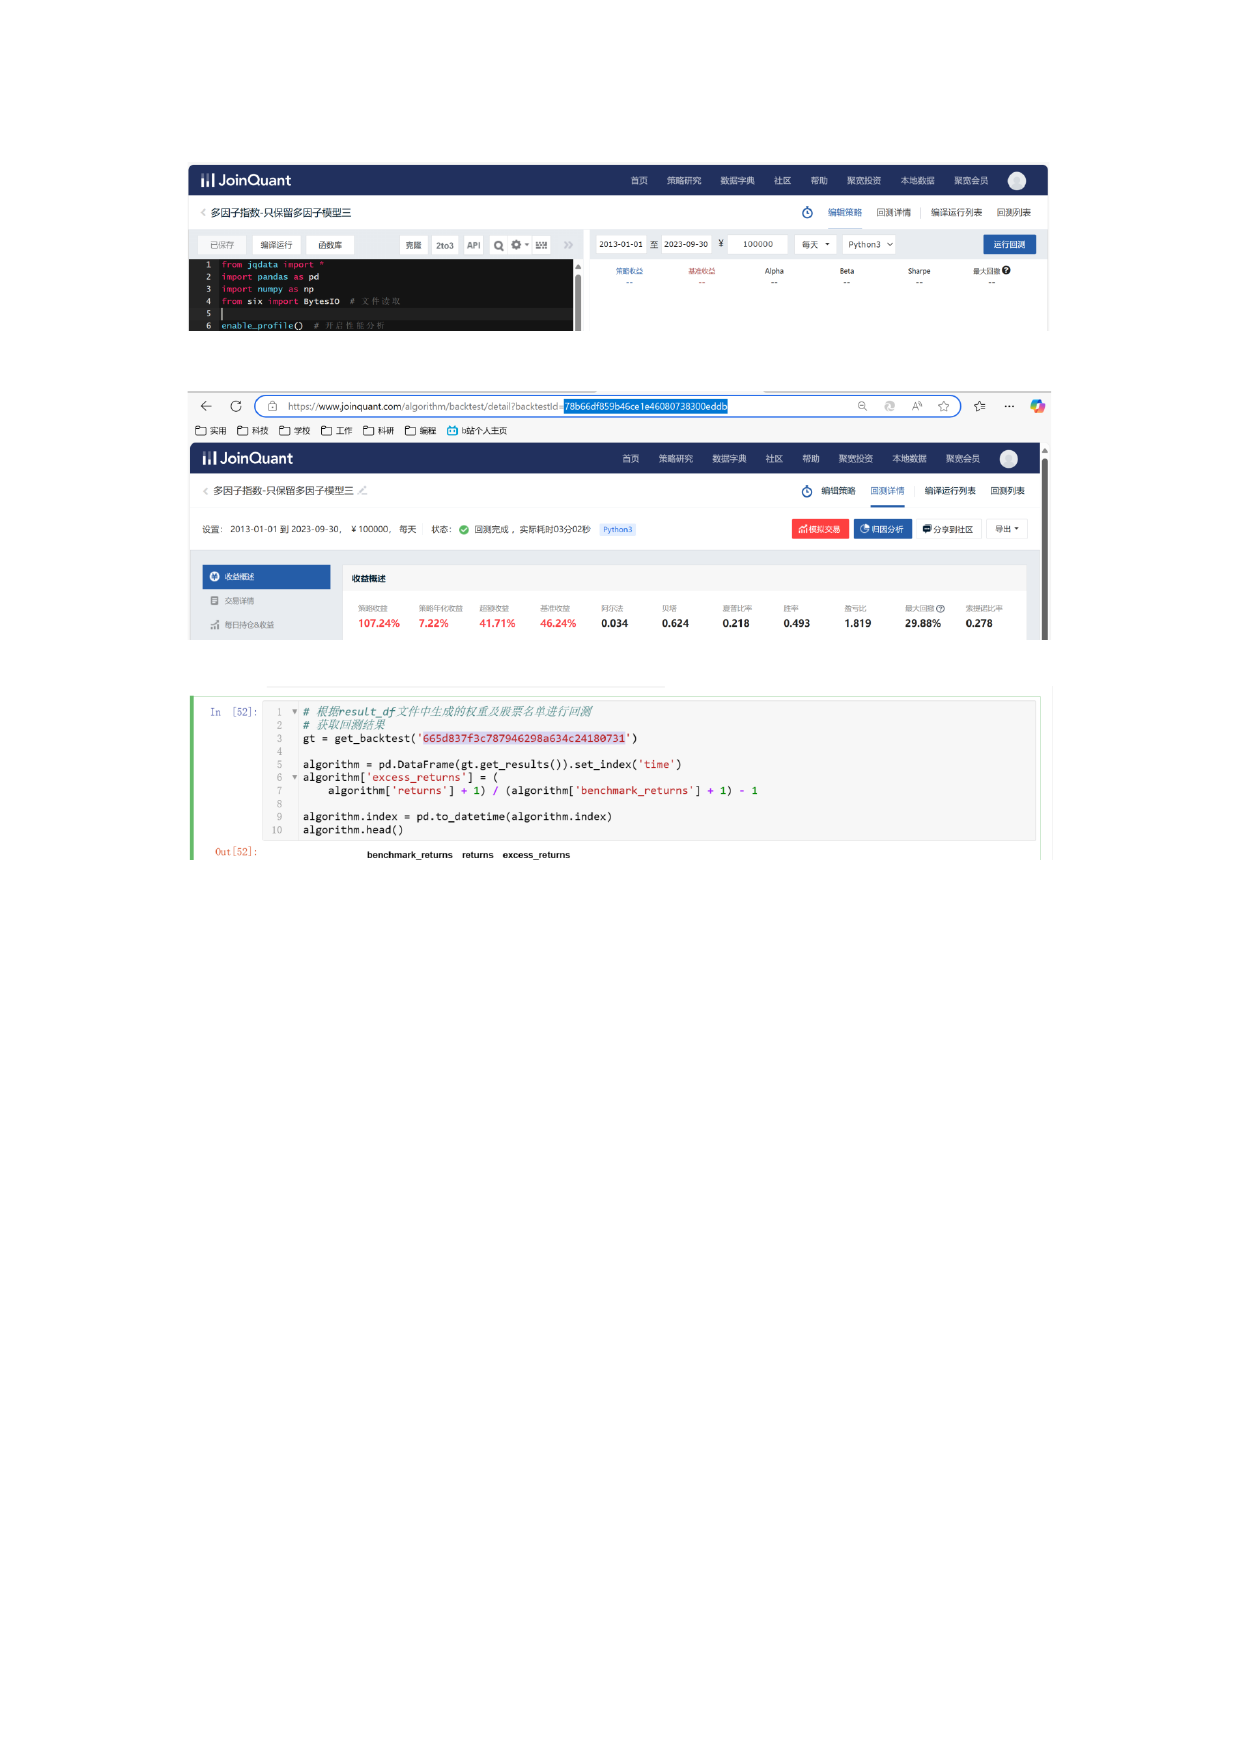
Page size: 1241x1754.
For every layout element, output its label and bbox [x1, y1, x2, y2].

picture [187, 391, 1052, 640]
picture [187, 162, 1050, 331]
picture [187, 686, 1053, 860]
